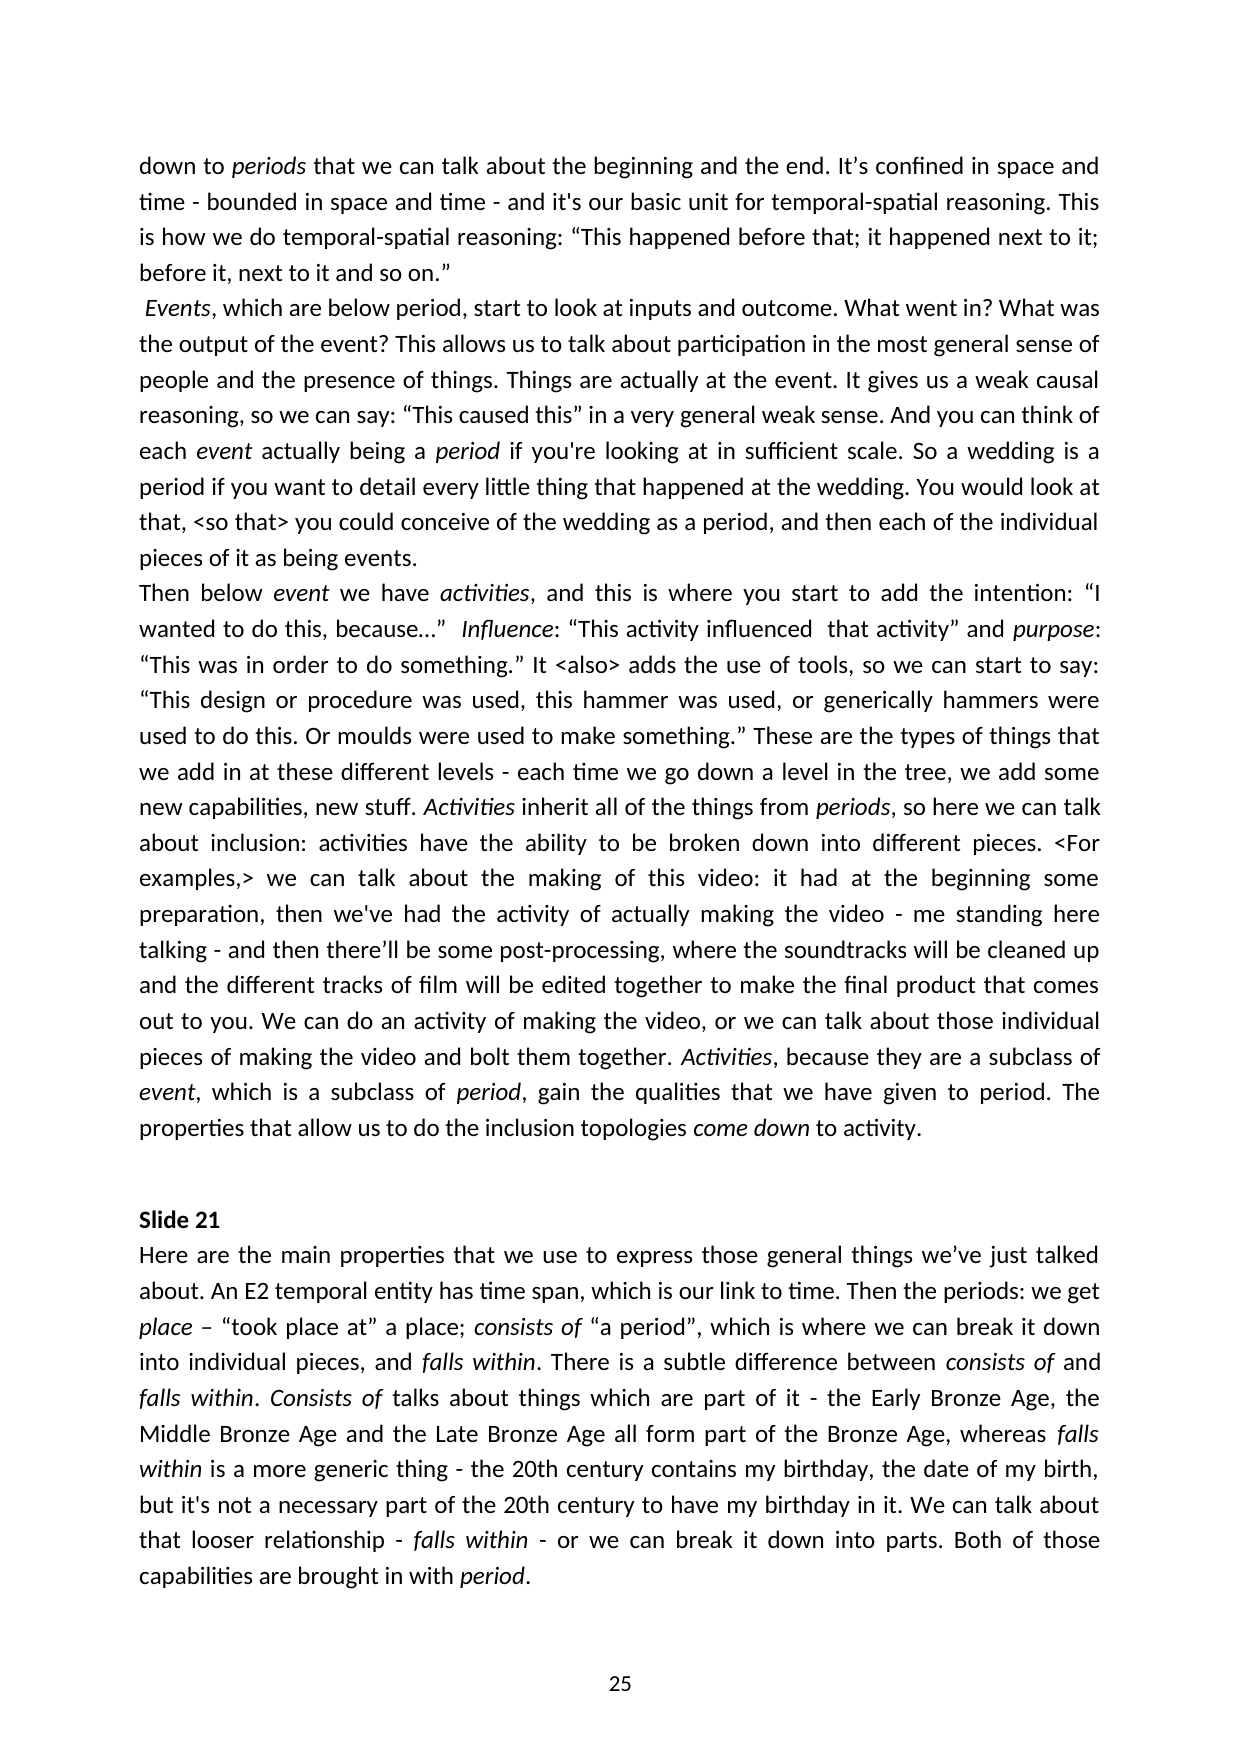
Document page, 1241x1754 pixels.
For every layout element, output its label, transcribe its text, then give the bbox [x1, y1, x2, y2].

text Here are the main properties that we use to express those general things we’ve just talked about. An E2 temporal entity has time span, which is our link to time. Then the periods: we get place – “took place at” a place; consists of “a period”, which is where we can break it down into individual pieces, and falls within. There is a subtle difference between consists of and falls within. Consists of talks about things which are part of it - the Early Bronze Age, the Middle Bronze Age and the Late Bronze Age all form part of the Bronze Age, whereas falls within is a more generic thing - the 20th century contains my birthday, the date of my birth, but it's not a necessary part of the 20th century to have my birthday in it. We can talk about that looser relationship - falls within - or we can break it down into parts. Both of those capabilities are brought in with period. [139, 1239, 1101, 1591]
subtitle Slide 21 [139, 1204, 1101, 1234]
text Then below event we have activities, and this is where you start to add the intention: “I wanted to do this, because…” Influence: “This activity influenced that activity” and purpose: “This was in order to do something.” It <also> adds the use of tools, so we can start to say: “This design or procedure was used, this hammer was used, or generically hammers were used to do this. Or moulds were used to make something.” These are the types of things that we add in at these different levels - each time we go down a level in the tree, we add some new capabilities, new stuff. Activities inherit all of the things from periods, so here we can talk about inclusion: activities have the ability to be broken down into different pieces. <For examples,> we can talk about the making of this video: it had at the beginning some preparation, then we've had the activity of actually making the video - me standing here talking - and then there’ll be some post-processing, where the soundtracks will be cleaned up and the different tracks of film will be edited together to make the final product that comes out to you. We can do an activity of making the video, or we can talk about those individual pieces of making the video and bolt them together. Activities, because they are a subclass of event, which is a subclass of period, gain the qualities that we have given to period. The properties that allow us to do the inclusion topologies come down to activity. [139, 577, 1101, 1142]
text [139, 150, 1101, 287]
text Events, which are below period, start to look at inputs and outcome. What went in? What was the output of the event? This allows us to talk about participation in the most general sense of people and the presence of things. Things are actually at the event. It gives us a weak causal reasoning, so we can say: “This caused this” in a very general weak sense. And you can think of each event actually being a period if you're looking at in sufficient scale. So a wedding is a period if you want to detail every little thing that happened at the wedding. You would look at that, <so that> you could conceive of the wedding as a period, and then each of the individual pieces of it as being events. [139, 292, 1101, 572]
